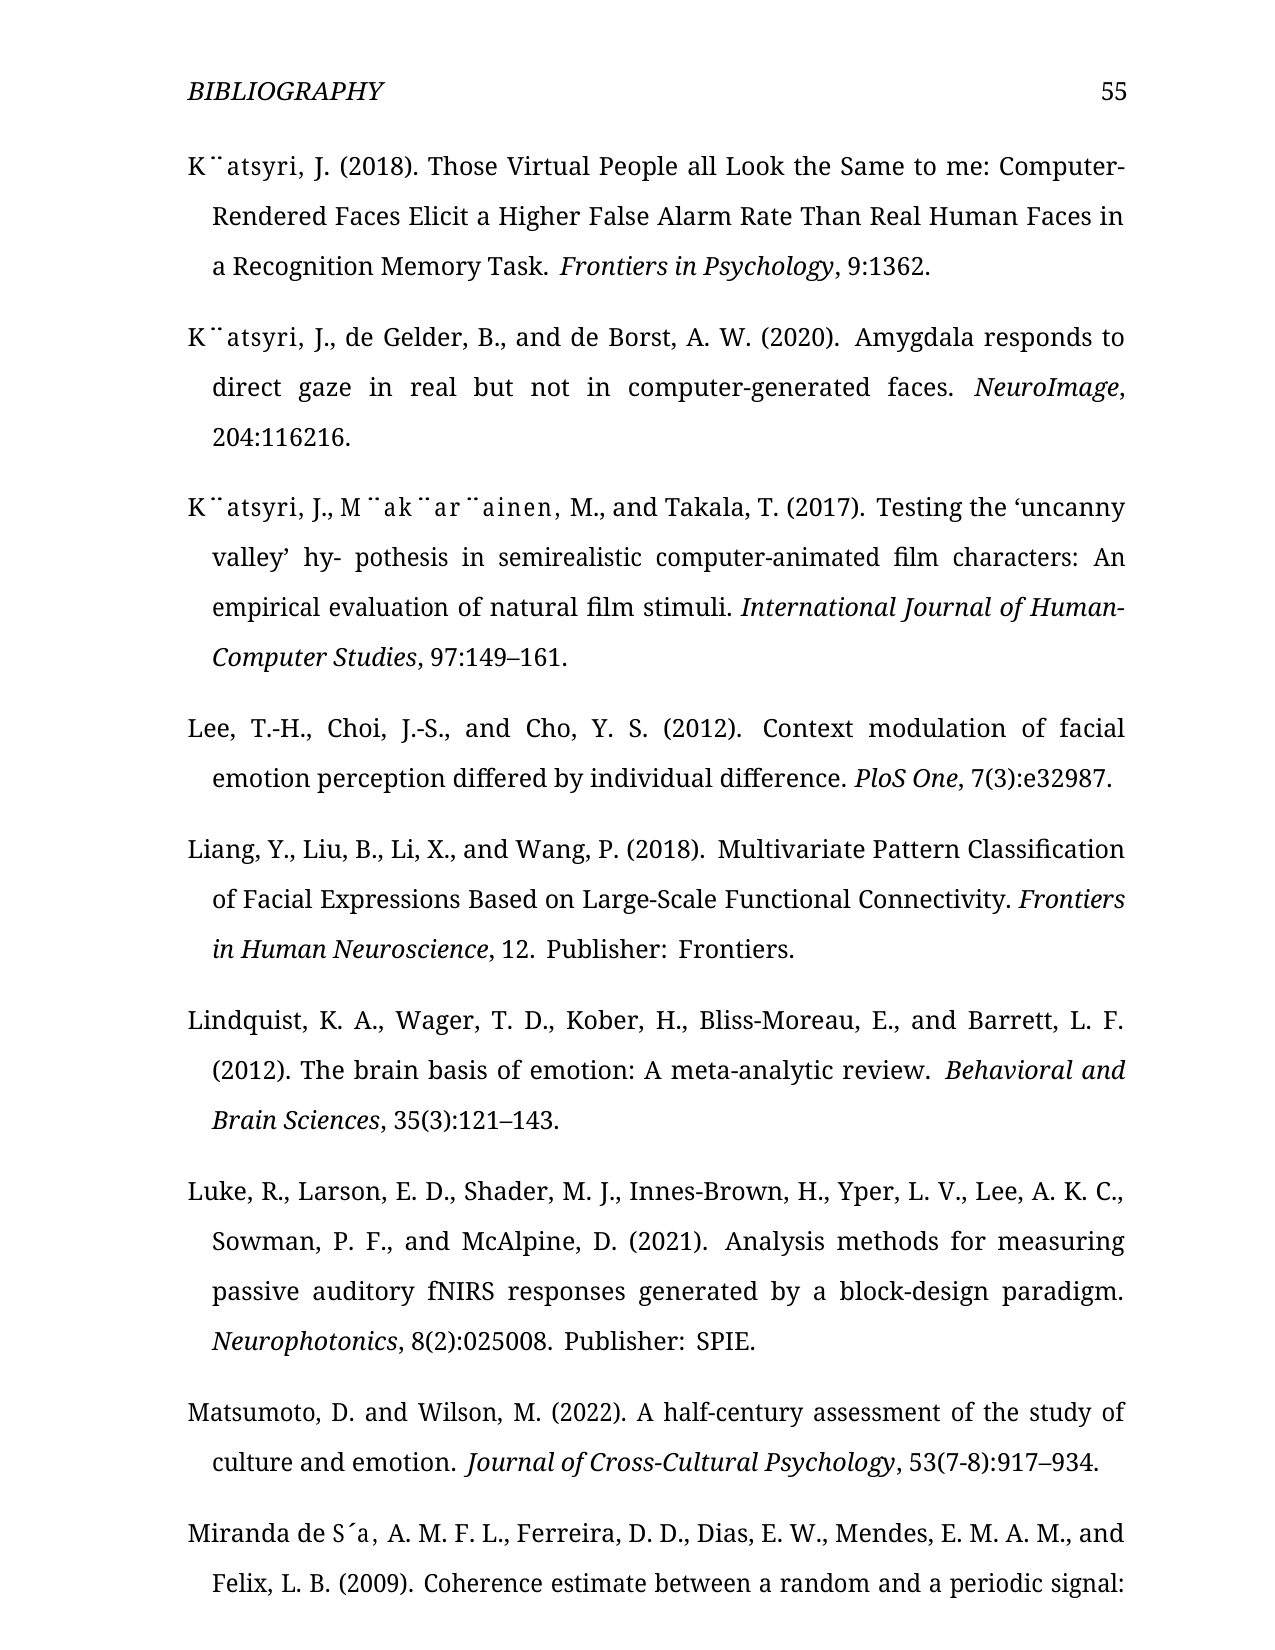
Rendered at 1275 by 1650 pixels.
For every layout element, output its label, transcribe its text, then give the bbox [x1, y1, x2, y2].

text Lee, T.-H., Choi, J.-S., and Cho, Y. S. (2012). Context modulation of facial emotion perception differed by individual difference. PloS One, 7(3):e32987. [187, 711, 1125, 795]
text Luke, R., Larson, E. D., Shader, M. J., Innes-Brown, H., Yper, L. V., Lee, A. K. C., Sowman, P. F., and McAlpine, D. (2021). Analysis methods for measuring passive auditory fNIRS responses generated by a block-design paradigm. Neurophotonics, 8(2):025008. Publisher: SPIE. [187, 1173, 1125, 1357]
text K¨atsyri, J., M¨ak¨ar¨ainen, M., and Takala, T. (2017). Testing the ‘uncanny valley’ hy- pothesis in semirealistic computer-animated film characters: An empirical evaluation of natural film stimuli. International Journal of Human-Computer Studies, 97:149–161. [187, 490, 1125, 674]
text Matsumoto, D. and Wilson, M. (2022). A half-century assessment of the study of culture and emotion. Journal of Cross-Cultural Psychology, 53(7-8):917–934. [187, 1394, 1125, 1478]
text K¨atsyri, J. (2018). Those Virtual People all Look the Same to me: Computer-Rendered Faces Elicit a Higher False Alarm Rate Than Real Human Faces in a Recognition Memory Task. Frontiers in Psychology, 9:1362. [187, 148, 1125, 282]
text K¨atsyri, J., de Gelder, B., and de Borst, A. W. (2020). Amygdala responds to direct gaze in real but not in computer-generated faces. NeuroImage, 204:116216. [187, 319, 1125, 453]
text Liang, Y., Liu, B., Li, X., and Wang, P. (2018). Multivariate Pattern Classification of Facial Expressions Based on Large-Scale Functional Connectivity. Frontiers in Human Neuroscience, 12. Publisher: Frontiers. [187, 832, 1125, 966]
text Lindquist, K. A., Wager, T. D., Kober, H., Bliss-Moreau, E., and Barrett, L. F. (2012). The brain basis of emotion: A meta-analytic review. Behavioral and Brain Sciences, 35(3):121–143. [187, 1003, 1125, 1137]
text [187, 1515, 1126, 1599]
